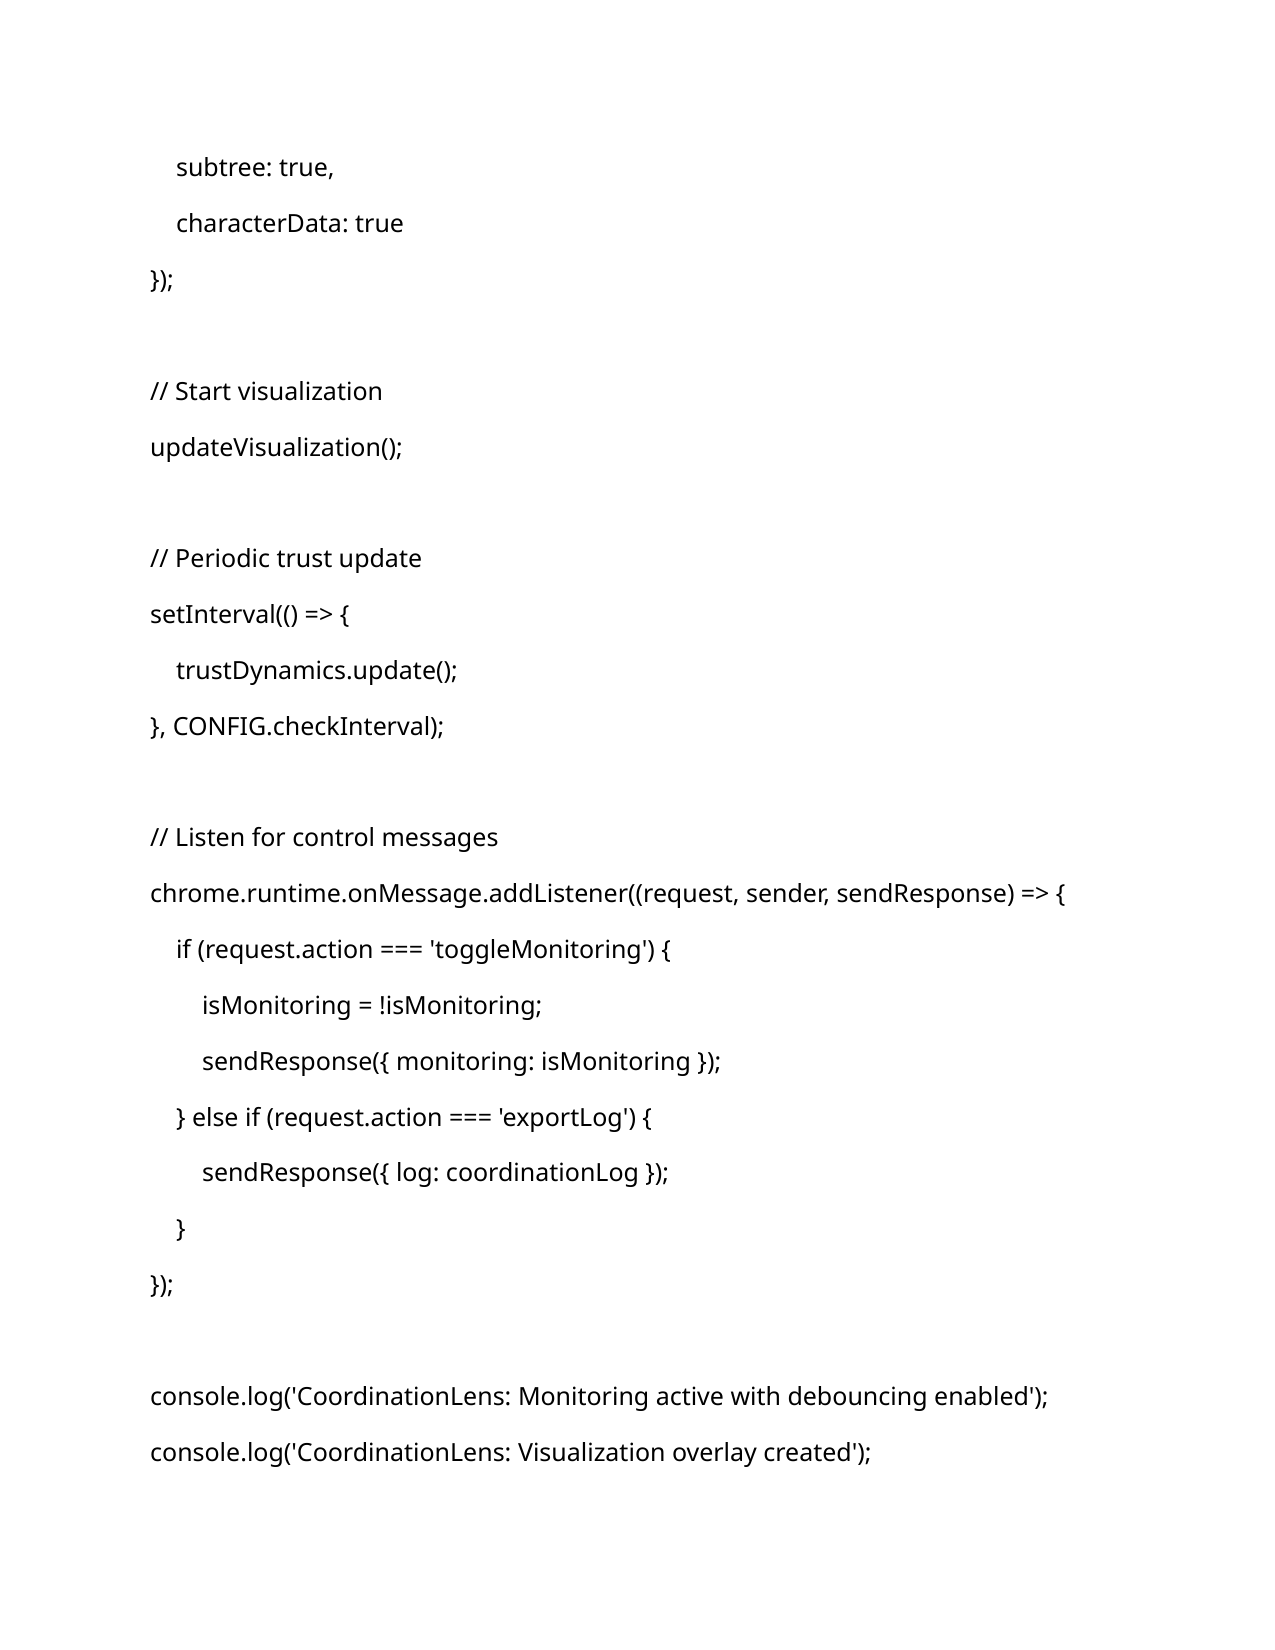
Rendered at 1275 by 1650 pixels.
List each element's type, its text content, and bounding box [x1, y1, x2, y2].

text if (request.action === 'toggleMonitoring') { [150, 932, 1125, 966]
text }); [150, 1267, 1125, 1301]
text sendResponse({ log: coordinationLog }); [150, 1155, 1125, 1189]
text // Periodic trust update [150, 541, 1125, 575]
text } else if (request.action === 'exportLog') { [150, 1099, 1125, 1133]
text characterData: true [150, 206, 1125, 240]
text subtree: true, [150, 150, 1125, 184]
text isMonitoring = !isMonitoring; [150, 987, 1125, 1022]
text updateVisualization(); [150, 429, 1125, 463]
text } [150, 1211, 1125, 1245]
text }); [150, 262, 1125, 296]
text // Listen for control messages [150, 820, 1125, 854]
text setInterval(() => { [150, 597, 1125, 631]
text trustDynamics.update(); [150, 652, 1125, 687]
text // Start visualization [150, 373, 1125, 407]
text console.log('CoordinationLens: Visualization overlay created'); [150, 1434, 1125, 1468]
text }, CONFIG.checkInterval); [150, 708, 1125, 742]
text console.log('CoordinationLens: Monitoring active with debouncing enabled'); [150, 1378, 1125, 1412]
text sendResponse({ monitoring: isMonitoring }); [150, 1043, 1125, 1077]
text chrome.runtime.onMessage.addListener((request, sender, sendResponse) => { [150, 876, 1125, 910]
